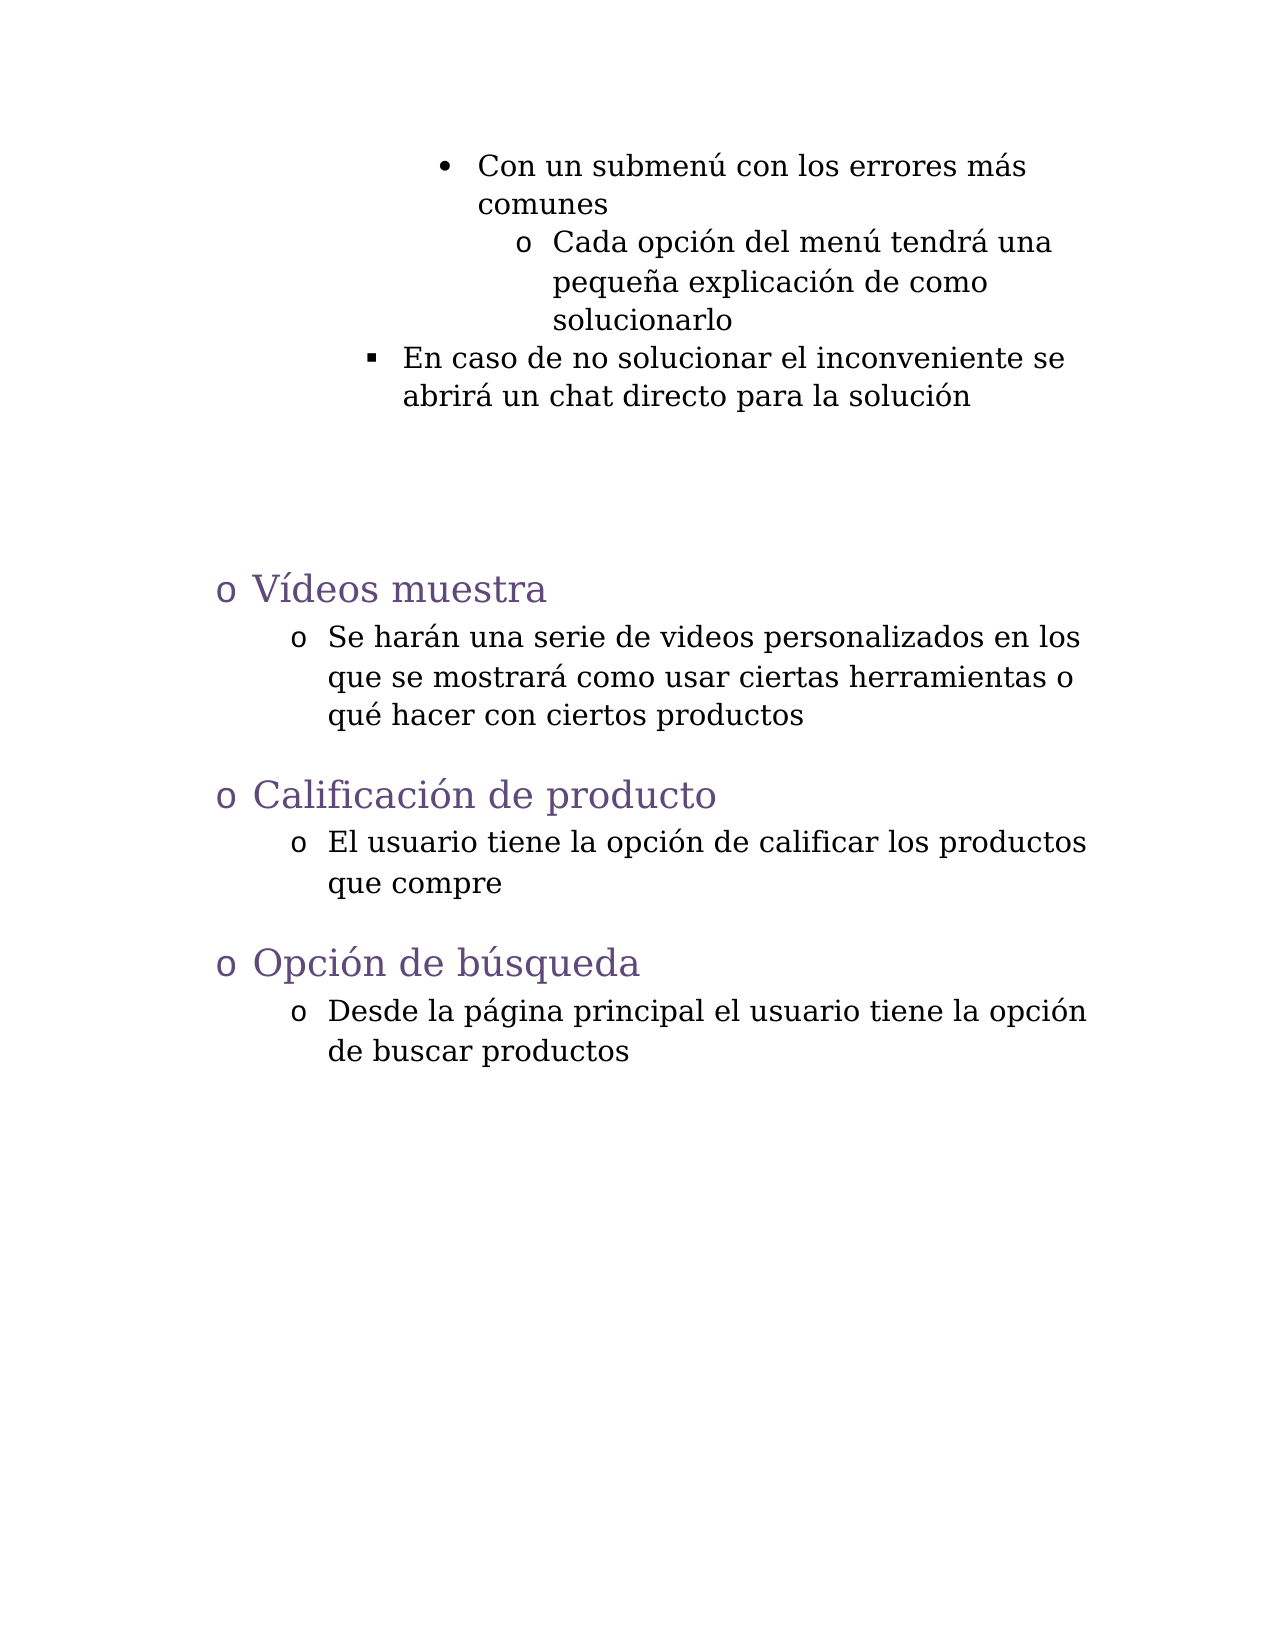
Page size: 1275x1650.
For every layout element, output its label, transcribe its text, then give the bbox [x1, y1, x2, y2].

list Desde la página principal el usuario tiene la opción de buscar productos [290, 992, 1098, 1067]
list Con un submenú con los errores más comunes [440, 148, 1098, 221]
list Opción de búsqueda [215, 940, 1098, 988]
list Calificación de producto [215, 772, 1098, 820]
list El usuario tiene la opción de calificar los productos que compre [290, 824, 1098, 899]
list Se harán una serie de videos personalizados en los que se mostrará como usar ciertas herramientas o qué hacer con ciertos productos [290, 618, 1098, 731]
list En caso de no solucionar el inconveniente se abrirá un chat directo para la solución [365, 339, 1098, 412]
list Cada opción del menú tendrá una pequeña explicación de como solucionarlo [515, 223, 1098, 336]
list Vídeos muestra [215, 566, 1098, 614]
